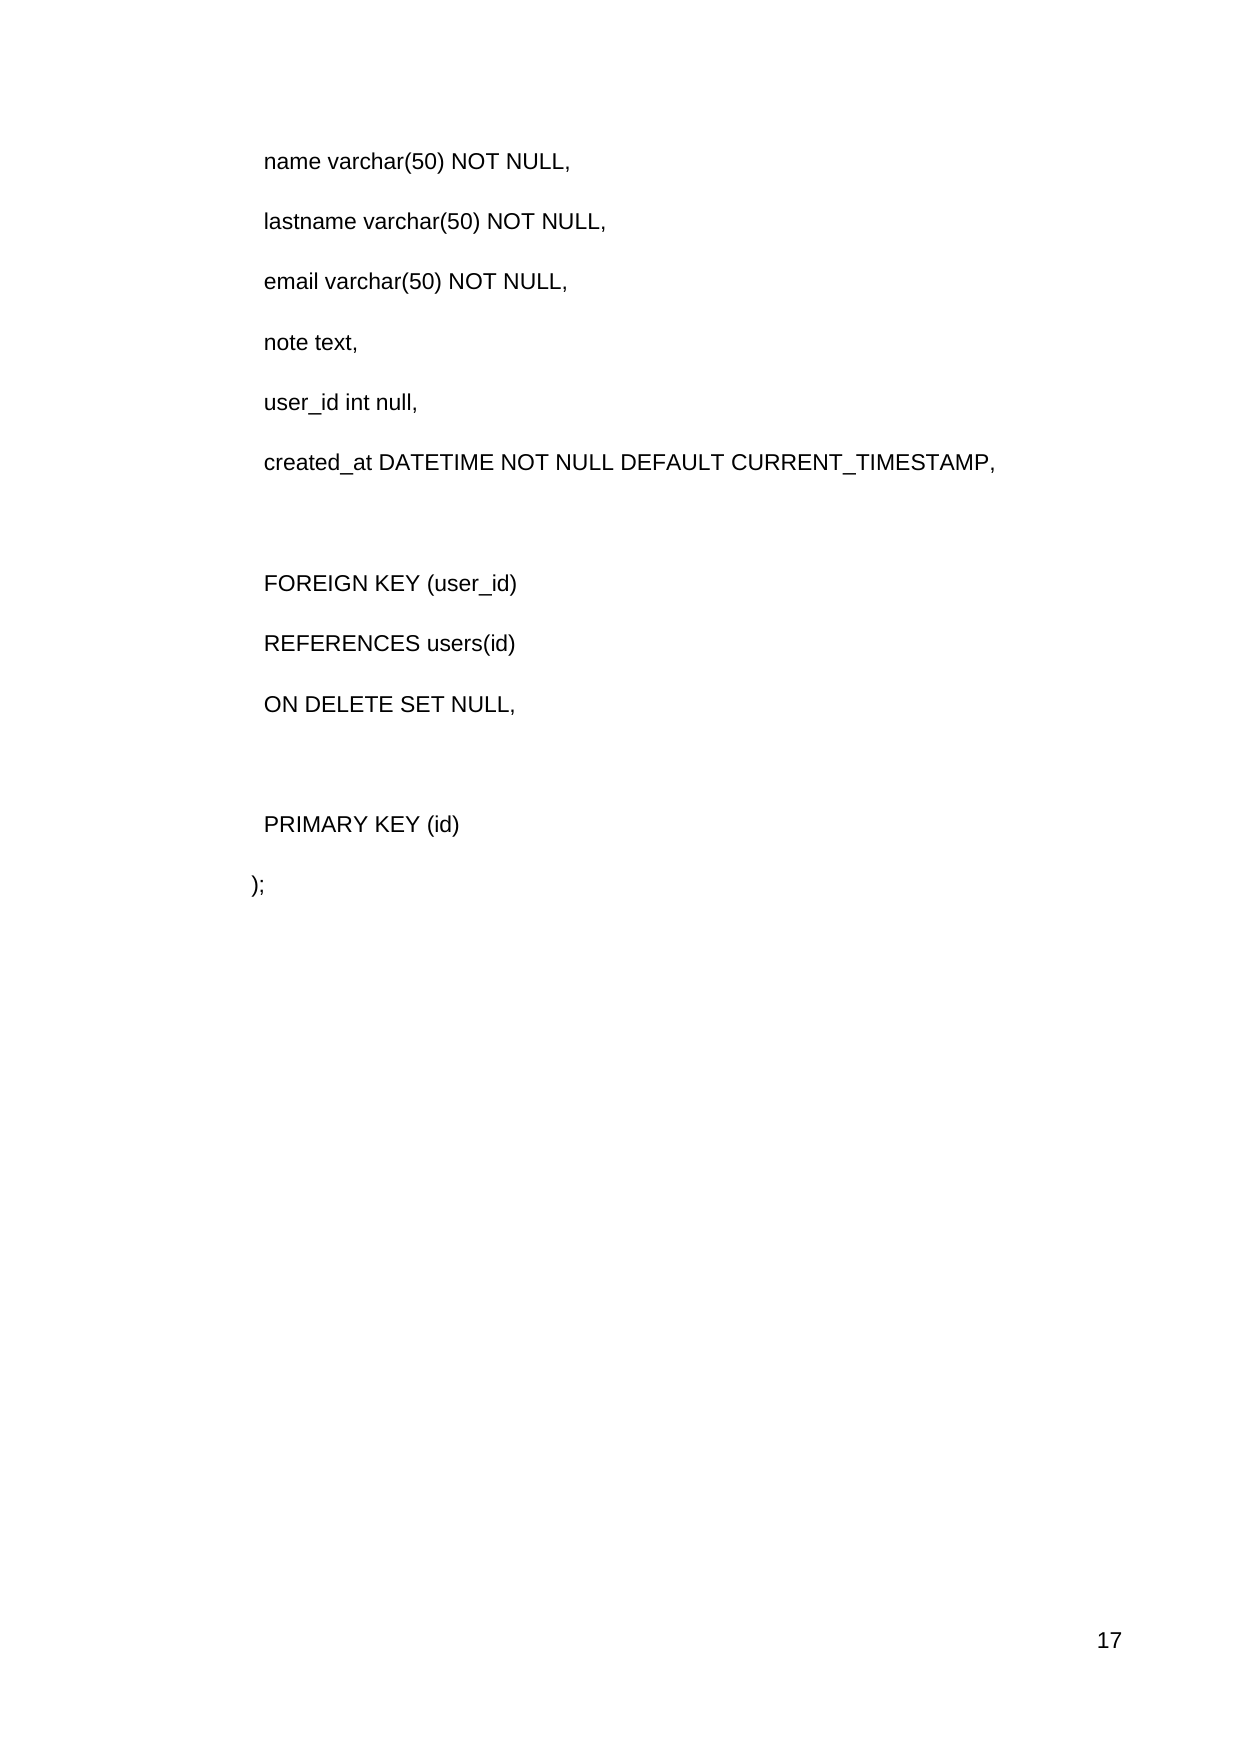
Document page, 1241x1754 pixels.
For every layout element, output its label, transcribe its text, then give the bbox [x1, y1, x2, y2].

text ON DELETE SET NULL, [251, 691, 1122, 717]
text note text, [251, 329, 1122, 355]
text ); [251, 871, 1122, 898]
text created_at DATETIME NOT NULL DEFAULT CURRENT_TIMESTAMP, [251, 449, 1122, 476]
text REFERENCES users(id) [251, 630, 1122, 657]
text name varchar(50) NOT NULL, [251, 148, 1122, 174]
text email varchar(50) NOT NULL, [251, 268, 1122, 295]
text PRIMARY KEY (id) [251, 811, 1122, 837]
text lastname varchar(50) NOT NULL, [251, 208, 1122, 234]
text FOREIGN KEY (user_id) [251, 570, 1122, 596]
text user_id int null, [251, 389, 1122, 415]
